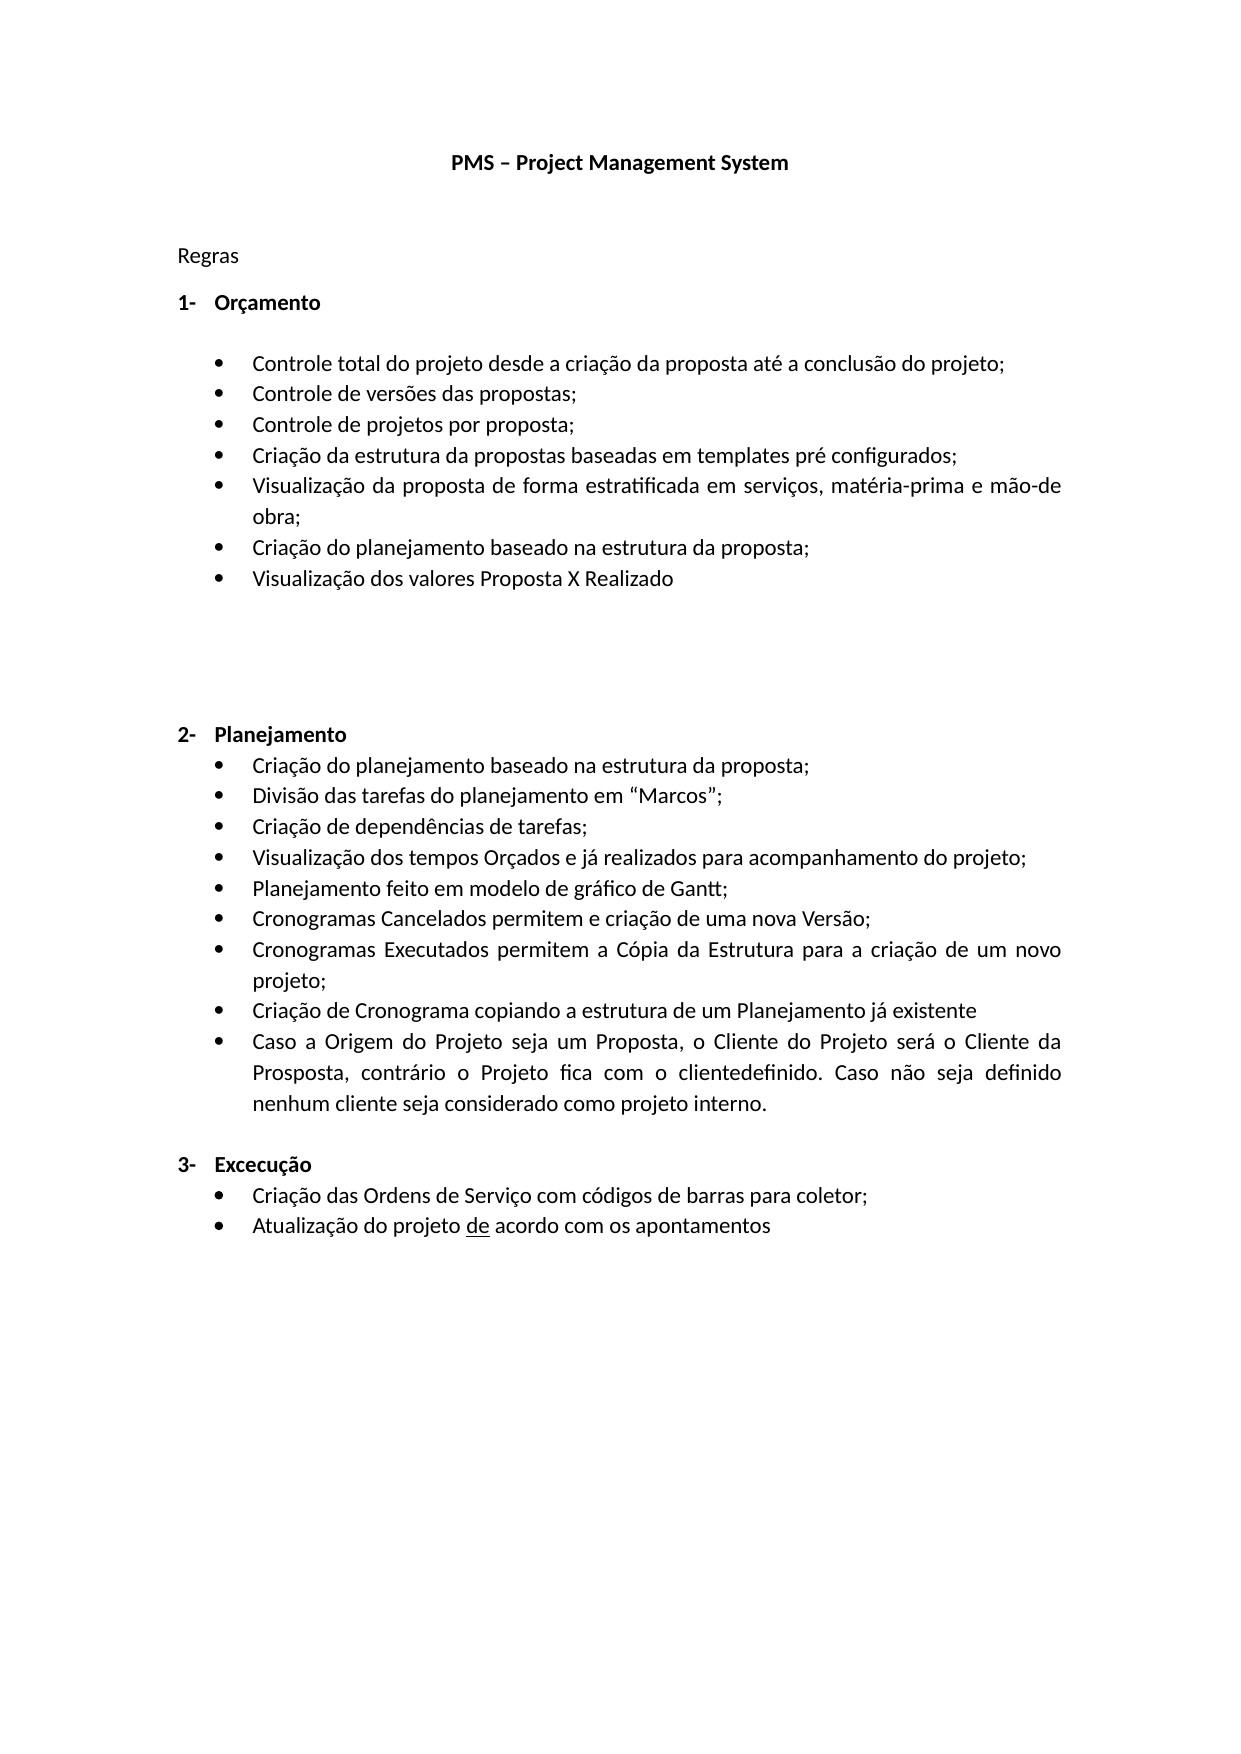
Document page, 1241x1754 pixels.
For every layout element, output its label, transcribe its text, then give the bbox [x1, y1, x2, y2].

list Divisão das tarefas do planejamento em “Marcos”; [215, 781, 1063, 809]
list Planejamento [177, 720, 1063, 748]
list Controle de projetos por proposta; [215, 410, 1063, 438]
list Visualização da proposta de forma estratificada em serviços, matéria-prima e mão-de obra; [215, 472, 1063, 530]
list Criação das Ordens de Serviço com códigos de barras para coletor; [215, 1181, 1063, 1209]
list Cronogramas Cancelados permitem e criação de uma nova Versão; [215, 904, 1063, 932]
list Caso a Origem do Projeto seja um Proposta, o Cliente do Projeto será o Cliente da Prosposta, contrário o Projeto fica com o clientedefinido. Caso não seja definido nenhum cliente seja considerado como projeto interno. [215, 1027, 1063, 1117]
list Controle total do projeto desde a criação da proposta até a conclusão do projeto; [215, 349, 1063, 377]
list Criação do planejamento baseado na estrutura da proposta; [215, 751, 1063, 779]
list Orçamento [177, 288, 1063, 316]
list Excecução [177, 1150, 1063, 1178]
text Regras [177, 241, 1063, 269]
list Cronogramas Executados permitem a Cópia da Estrutura para a criação de um novo projeto; [215, 935, 1063, 994]
list Atualização do projeto de acordo com os apontamentos [215, 1212, 1063, 1240]
list Criação da estrutura da propostas baseadas em templates pré configurados; [215, 441, 1063, 469]
list Criação de dependências de tarefas; [215, 812, 1063, 840]
list Criação do planejamento baseado na estrutura da proposta; [215, 533, 1063, 561]
list Criação de Cronograma copiando a estrutura de um Planejamento já existente [215, 997, 1063, 1024]
list Controle de versões das propostas; [215, 379, 1063, 407]
list Visualização dos tempos Orçados e já realizados para acompanhamento do projeto; [215, 843, 1063, 871]
list Visualização dos valores Proposta X Realizado [215, 564, 1063, 592]
text PMS – Project Management System [177, 148, 1063, 176]
list Planejamento feito em modelo de gráfico de Gantt; [215, 874, 1063, 902]
